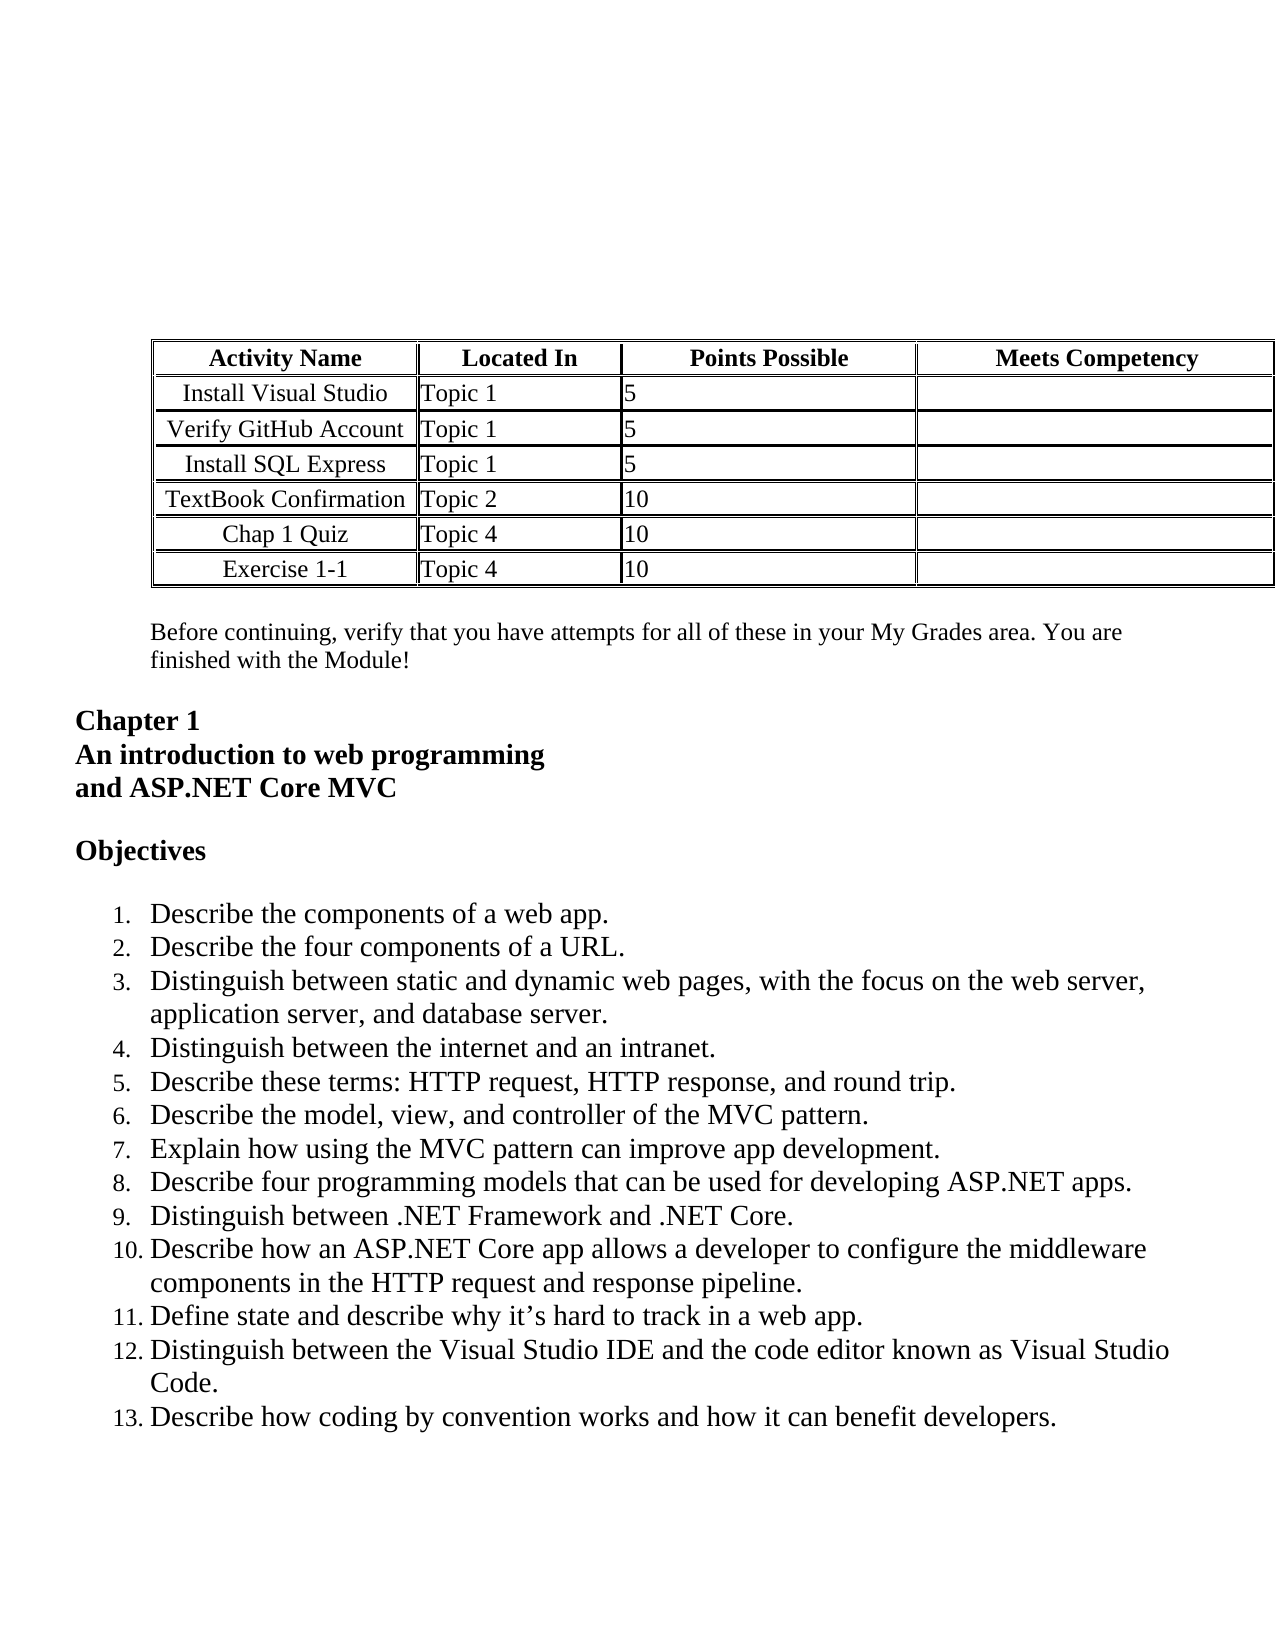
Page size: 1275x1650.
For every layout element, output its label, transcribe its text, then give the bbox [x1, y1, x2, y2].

table_cell [917, 549, 1274, 584]
table_cell Install Visual Studio [152, 374, 418, 409]
table_cell Topic 1 [420, 447, 620, 479]
table_header Meets Competency [917, 342, 1273, 374]
table_cell Topic 4 [418, 553, 621, 584]
table_cell Install SQL Express [154, 444, 416, 479]
table_cell TextBook Confirmation [154, 479, 416, 514]
list Distinguish between .NET Framework and .NET Core. [112, 1198, 1200, 1231]
list Distinguish between the Visual Studio IDE and the code editor known as Visual Studio Code. [112, 1332, 1200, 1399]
table_cell 10 [621, 553, 917, 584]
table_cell Topic 1 [420, 377, 620, 409]
text An introduction to web programming and ASP.NET Core MVC [75, 737, 1200, 804]
table_header Located In [418, 342, 621, 374]
table_cell [918, 409, 1273, 444]
list Distinguish between static and dynamic web pages, with the focus on the web server, application server, and database server. [112, 963, 1200, 1030]
table_cell [918, 514, 1274, 549]
table_cell Exercise 1-1 [154, 549, 418, 584]
table_cell 5 [623, 412, 915, 444]
table_cell Verify GitHub Account [154, 409, 416, 444]
text Objectives [75, 833, 1200, 867]
table_cell Topic 2 [420, 483, 620, 514]
table_cell Topic 1 [420, 412, 620, 444]
table_header Activity Name [152, 340, 418, 374]
list Describe these terms: HTTP request, HTTP response, and round trip. [112, 1064, 1200, 1097]
table_cell [918, 479, 1274, 514]
table_header Points Possible [621, 342, 917, 374]
table_cell 5 [623, 447, 915, 479]
list Describe four programming models that can be used for developing ASP.NET apps. [112, 1164, 1200, 1198]
table_cell [917, 374, 1275, 409]
list Distinguish between the internet and an intranet. [112, 1030, 1200, 1064]
list Describe the model, view, and controller of the MVC pattern. [112, 1097, 1200, 1131]
list Describe the four components of a URL. [112, 929, 1200, 963]
table_cell [918, 444, 1273, 479]
list Explain how using the MVC pattern can improve app development. [112, 1131, 1200, 1164]
list Describe the components of a web app. [112, 896, 1200, 929]
text Chapter 1 [75, 703, 1200, 737]
table_cell Chap 1 Quiz [154, 514, 416, 549]
list Describe how an ASP.NET Core app allows a developer to configure the middleware components in the HTTP request and response pipeline. [112, 1231, 1200, 1298]
table_cell Topic 4 [420, 518, 620, 549]
table_cell 10 [623, 518, 915, 549]
table_cell 5 [623, 377, 915, 409]
text Before continuing, verify that you have attempts for all of these in your My Grades area. You are finished with the Module! [150, 617, 1200, 674]
list Describe how coding by convention works and how it can benefit developers. [112, 1399, 1200, 1433]
table_cell 10 [623, 483, 915, 514]
list Define state and describe why it’s hard to track in a web app. [112, 1298, 1200, 1332]
